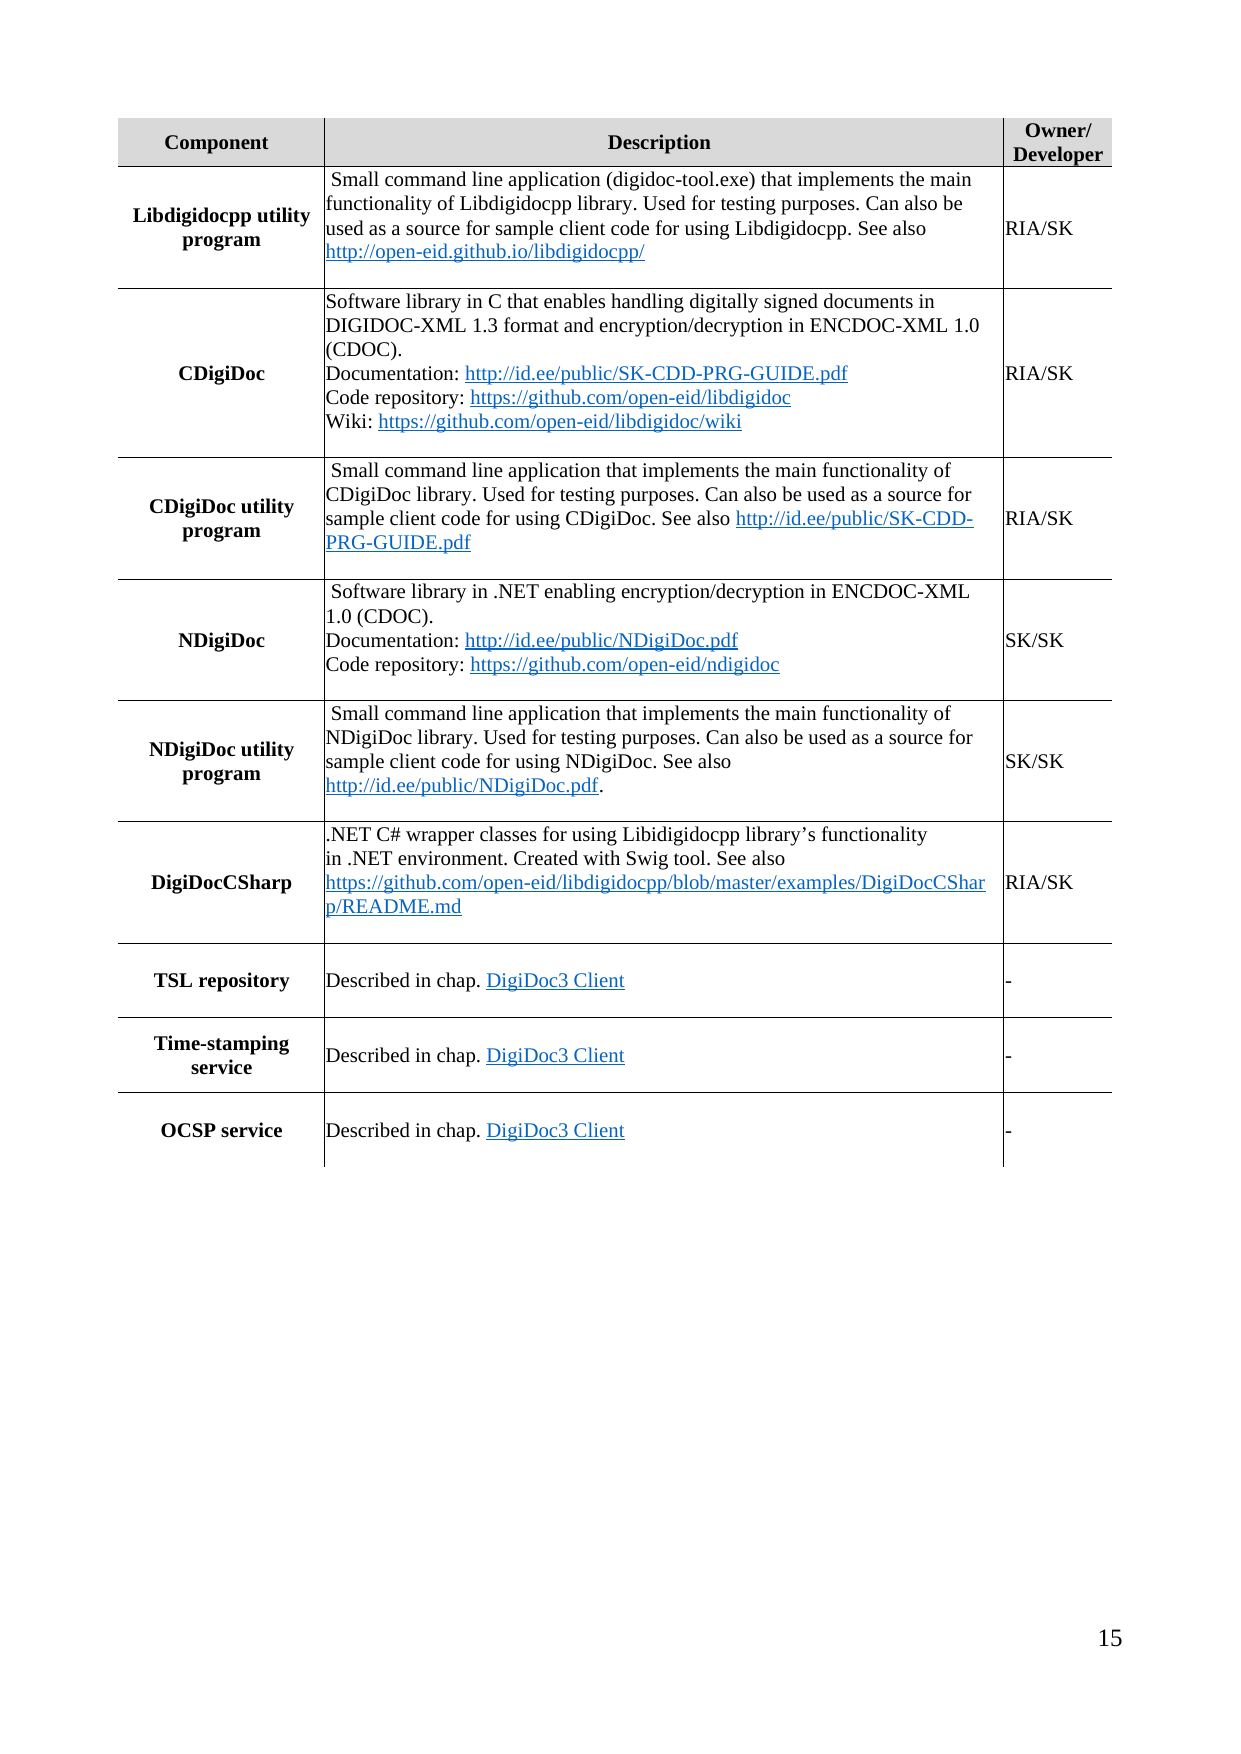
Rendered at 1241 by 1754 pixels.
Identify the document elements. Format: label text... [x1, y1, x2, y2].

table_cell SK/SK [1004, 701, 1112, 821]
table_cell CDigiDoc [118, 289, 324, 457]
table_cell - [1004, 1018, 1112, 1092]
table_header Description [325, 118, 1003, 166]
table_cell Described in chap. DigiDoc3 Client [325, 944, 1003, 1017]
table_cell DigiDocCSharp [118, 822, 324, 942]
table_header Component [118, 118, 324, 166]
table_cell Described in chap. DigiDoc3 Client [325, 1093, 1003, 1167]
table_header Owner/ Developer [1004, 118, 1112, 166]
table_cell .NET C# wrapper classes for using Libidigidocpp library’s functionality in .NET environment. Created with Swig tool. See also https://github.com/open-eid/libdigidocpp/blob/master/examples/DigiDocCSharp/README.md [325, 822, 1003, 942]
table_cell OCSP service [118, 1093, 324, 1167]
table_cell Small command line application that implements the main functionality of CDigiDoc library. Used for testing purposes. Can also be used as a source for sample client code for using CDigiDoc. See also http://id.ee/public/SK-CDD-PRG-GUIDE.pdf [325, 458, 1003, 578]
table_cell Small command line application that implements the main functionality of NDigiDoc library. Used for testing purposes. Can also be used as a source for sample client code for using NDigiDoc. See also http://id.ee/public/NDigiDoc.pdf. [325, 701, 1003, 821]
table_cell - [1004, 944, 1112, 1017]
table_cell Libdigidocpp utility program [118, 167, 324, 288]
table_cell NDigiDoc utility program [118, 701, 324, 821]
table_cell - [1004, 1093, 1112, 1167]
table_cell RIA/SK [1004, 458, 1112, 578]
table_cell SK/SK [1004, 580, 1112, 700]
table_cell RIA/SK [1004, 289, 1112, 457]
table_cell TSL repository [118, 944, 324, 1017]
table_cell Software library in .NET enabling encryption/decryption in ENCDOC-XML 1.0 (CDOC). Documentation: http://id.ee/public/NDigiDoc.pdf Code repository: https://github.com/open-eid/ndigidoc [325, 580, 1003, 700]
table_cell RIA/SK [1004, 822, 1112, 942]
table_cell Described in chap. DigiDoc3 Client [325, 1018, 1003, 1092]
table_cell CDigiDoc utility program [118, 458, 324, 578]
table_cell Software library in C that enables handling digitally signed documents in DIGIDOC-XML 1.3 format and encryption/decryption in ENCDOC-XML 1.0 (CDOC). Documentation: http://id.ee/public/SK-CDD-PRG-GUIDE.pdf Code repository: https://github.com/open-eid/libdigidoc Wiki: https://github.com/open-eid/libdigidoc/wiki [325, 289, 1003, 457]
table_cell NDigiDoc [118, 580, 324, 700]
table_cell RIA/SK [1004, 167, 1112, 288]
table_cell Small command line application (digidoc-tool.exe) that implements the main functionality of Libdigidocpp library. Used for testing purposes. Can also be used as a source for sample client code for using Libdigidocpp. See also http://open-eid.github.io/libdigidocpp/ [325, 167, 1003, 288]
table_cell Time-stamping service [118, 1018, 324, 1092]
